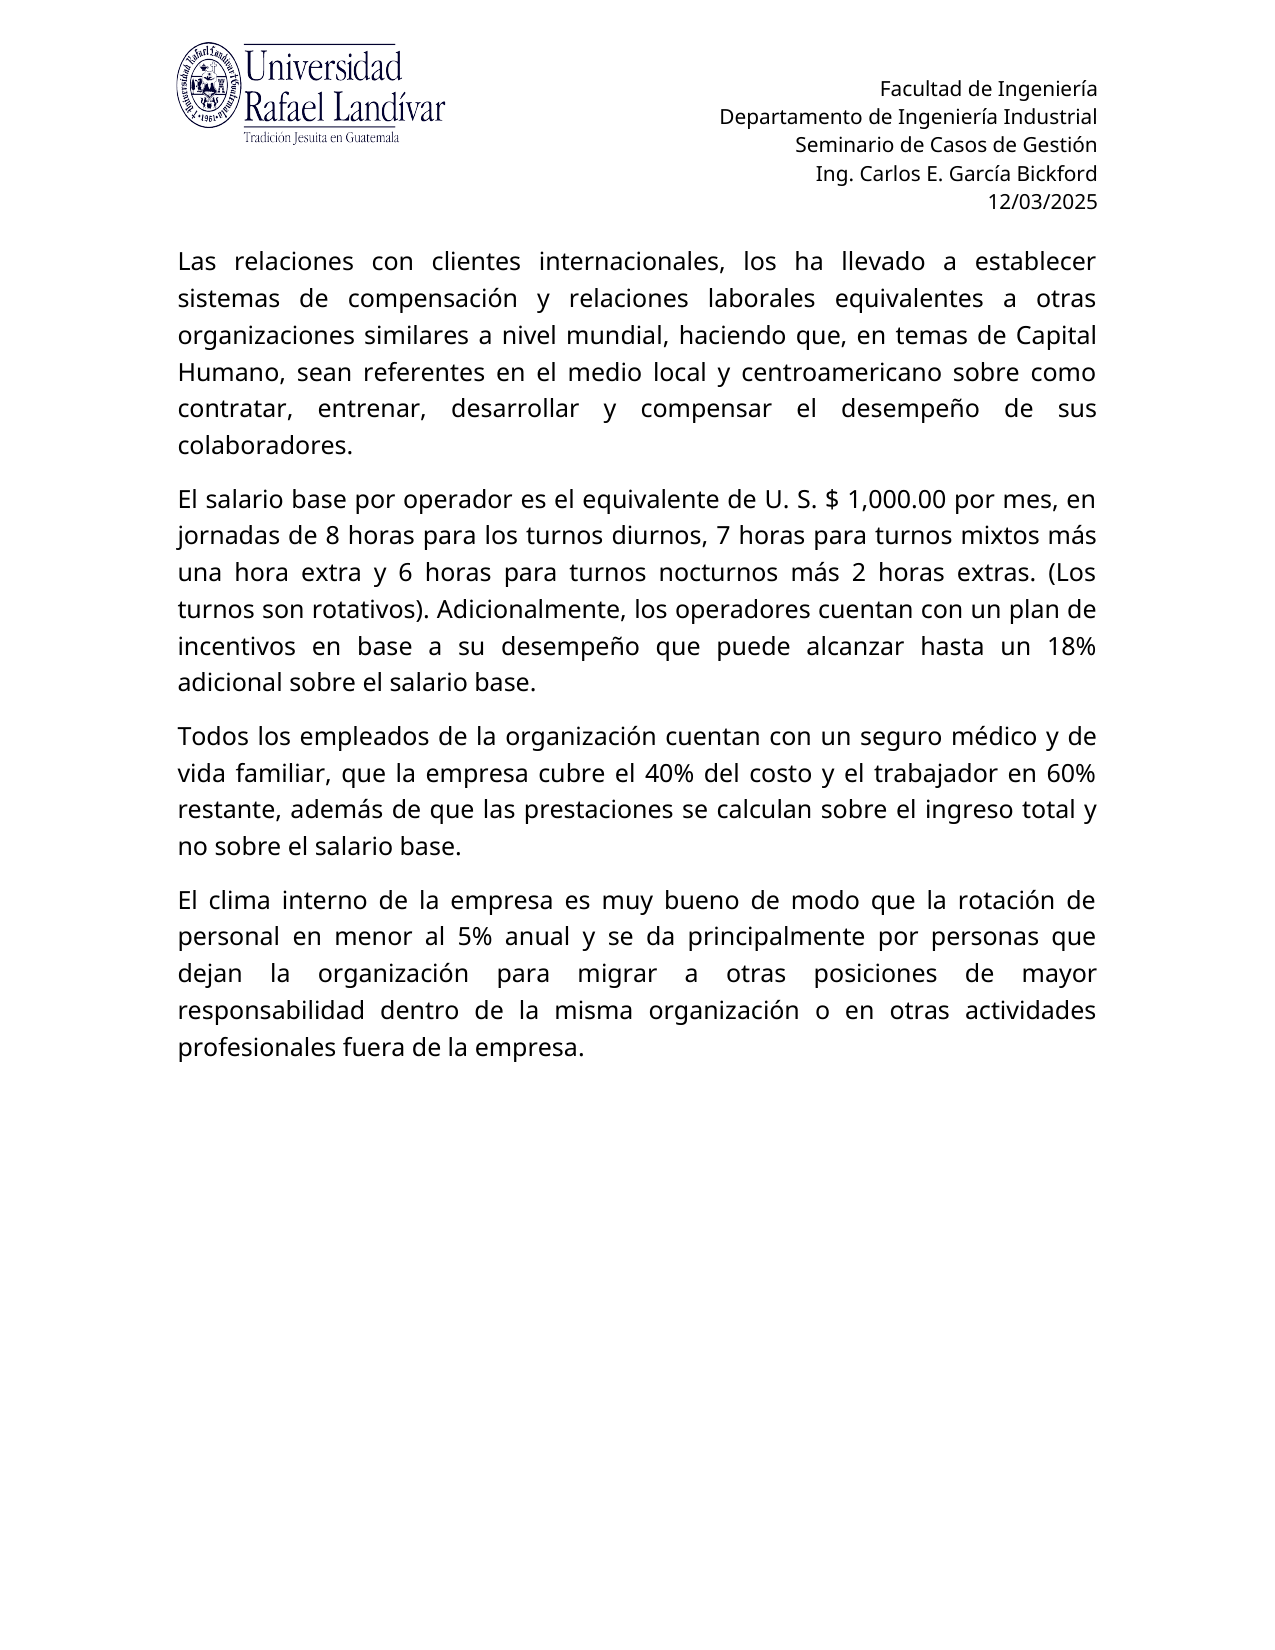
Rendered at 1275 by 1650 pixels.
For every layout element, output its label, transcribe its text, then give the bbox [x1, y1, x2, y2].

text Las relaciones con clientes internacionales, los ha llevado a establecer sistemas de compensación y relaciones laborales equivalentes a otras organizaciones similares a nivel mundial, haciendo que, en temas de Capital Humano, sean referentes en el medio local y centroamericano sobre como contratar, entrenar, desarrollar y compensar el desempeño de sus colaboradores. [177, 244, 1098, 462]
text El salario base por operador es el equivalente de U. S. $ 1,000.00 por mes, en jornadas de 8 horas para los turnos diurnos, 7 horas para turnos mixtos más una hora extra y 6 horas para turnos nocturnos más 2 horas extras. (Los turnos son rotativos). Adicionalmente, los operadores cuentan con un plan de incentivos en base a su desempeño que puede alcanzar hasta un 18% adicional sobre el salario base. [177, 481, 1098, 699]
text Todos los empleados de la organización cuentan con un seguro médico y de vida familiar, que la empresa cubre el 40% del costo y el trabajador en 60% restante, además de que las prestaciones se calculan sobre el ingreso total y no sobre el salario base. [177, 718, 1098, 863]
picture [176, 42, 446, 145]
text El clima interno de la empresa es muy bueno de modo que la rotación de personal en menor al 5% anual y se da principalmente por personas que dejan la organización para migrar a otras posiciones de mayor responsabilidad dentro de la misma organización o en otras actividades profesionales fuera de la empresa. [177, 882, 1098, 1063]
